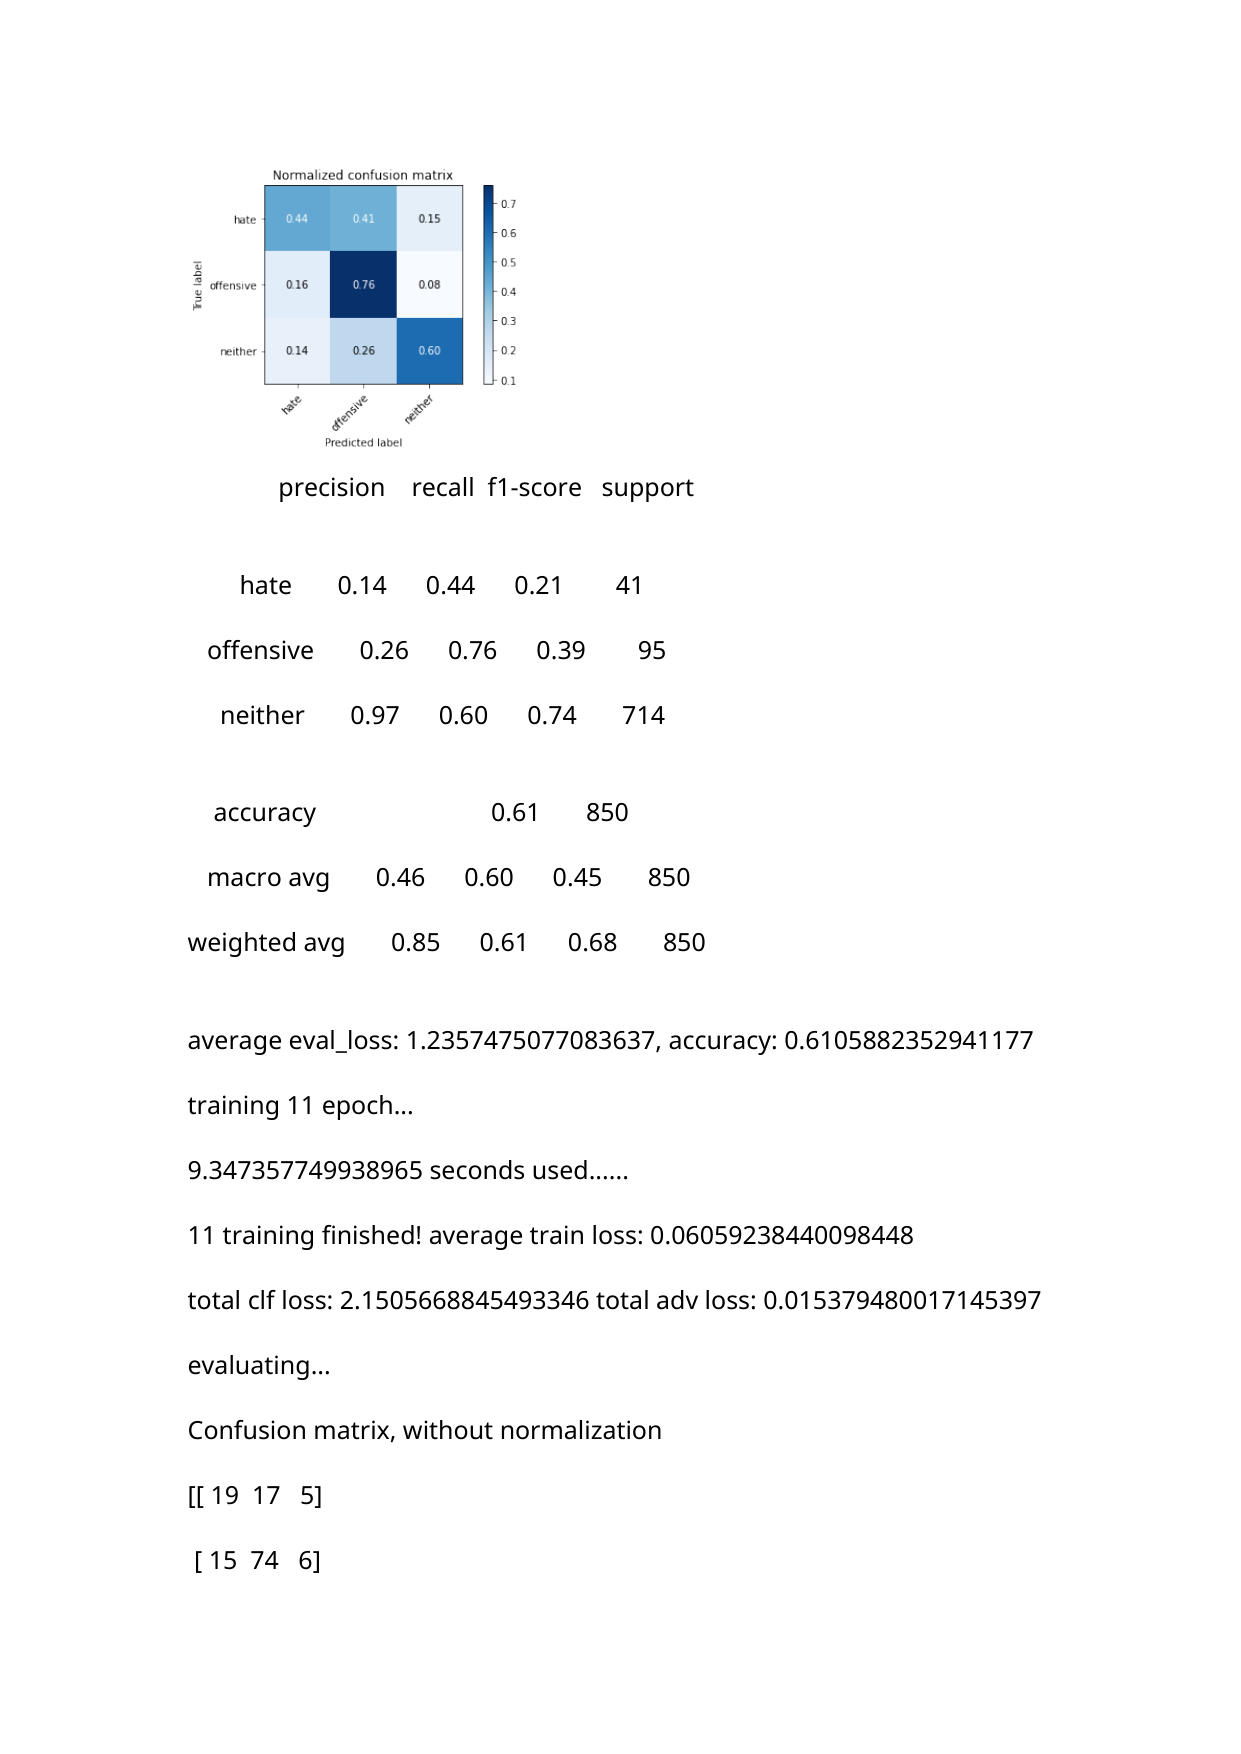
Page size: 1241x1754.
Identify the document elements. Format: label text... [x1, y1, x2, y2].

text training 11 epoch... [187, 1072, 1053, 1137]
text [[ 19 17 5] [187, 1462, 1053, 1527]
text average eval_loss: 1.2357475077083637, accuracy: 0.6105882352941177 [187, 1007, 1053, 1072]
text precision recall f1-score support [187, 454, 1053, 519]
text total clf loss: 2.1505668845493346 total adv loss: 0.015379480017145397 [187, 1267, 1053, 1332]
text offensive 0.26 0.76 0.39 95 [187, 617, 1053, 682]
picture [187, 162, 524, 455]
text 11 training finished! average train loss: 0.06059238440098448 [187, 1202, 1053, 1267]
text 9.347357749938965 seconds used...... [187, 1137, 1053, 1202]
text hate 0.14 0.44 0.21 41 [187, 552, 1053, 617]
text macro avg 0.46 0.60 0.45 850 [187, 844, 1053, 909]
text Confusion matrix, without normalization [187, 1397, 1053, 1462]
text accuracy 0.61 850 [187, 779, 1053, 844]
text evaluating... [187, 1332, 1053, 1397]
text neither 0.97 0.60 0.74 714 [187, 682, 1053, 747]
text weighted avg 0.85 0.61 0.68 850 [187, 909, 1053, 974]
text [ 15 74 6] [187, 1527, 1053, 1592]
